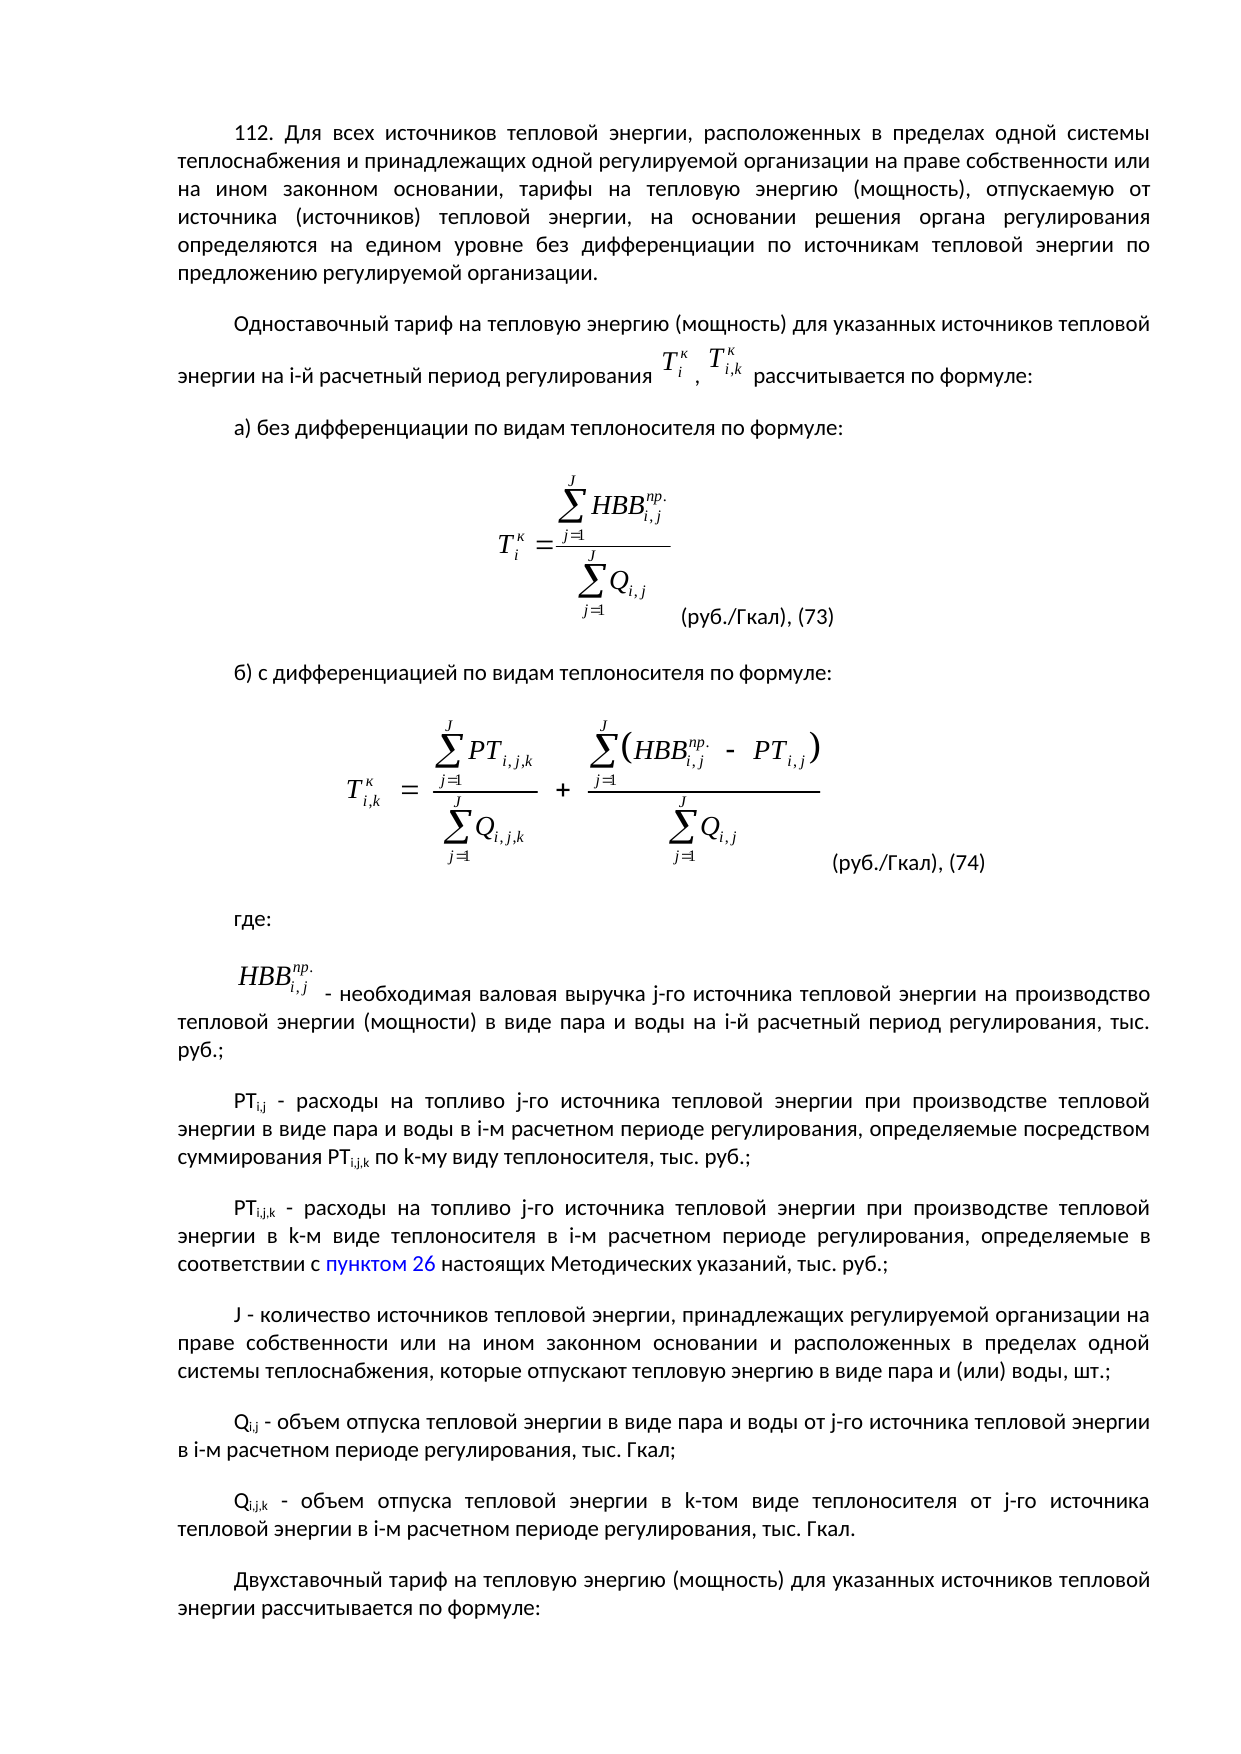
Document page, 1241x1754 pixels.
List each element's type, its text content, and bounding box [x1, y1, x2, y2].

text Одноставочный тариф на тепловую энергию (мощность) для указанных источников тепловой энергии на i-й расчетный период регулирования , рассчитывается по формуле: [177, 309, 1152, 390]
text 112. Для всех источников тепловой энергии, расположенных в пределах одной системы теплоснабжения и принадлежащих одной регулируемой организации на праве собственности или на ином законном основании, тарифы на тепловую энергию (мощность), отпускаемую от источника (источников) тепловой энергии, на основании решения органа регулирования определяются на едином уровне без дифференциации по источникам тепловой энергии по предложению регулируемой организации. [177, 118, 1152, 286]
text Qi,j - объем отпуска тепловой энергии в виде пара и воды от j-го источника тепловой энергии в i-м расчетном периоде регулирования, тыс. Гкал; [177, 1407, 1152, 1463]
text Qi,j,k - объем отпуска тепловой энергии в k-том виде теплоносителя от j-го источника тепловой энергии в i-м расчетном периоде регулирования, тыс. Гкал. [177, 1486, 1152, 1542]
text (руб./Гкал), (73) [177, 469, 1152, 630]
text - необходимая валовая выручка j-го источника тепловой энергии на производство тепловой энергии (мощности) в виде пара и воды на i-й расчетный период регулирования, тыс. руб.; [177, 955, 1152, 1063]
text (руб./Гкал), (74) [177, 714, 1152, 876]
text Двухставочный тариф на тепловую энергию (мощность) для указанных источников тепловой энергии рассчитывается по формуле: [177, 1565, 1152, 1621]
text а) без дифференциации по видам теплоносителя по формуле: [177, 413, 1152, 441]
text где: [177, 904, 1152, 932]
text б) с дифференциацией по видам теплоносителя по формуле: [177, 658, 1152, 686]
text РТi,j,k - расходы на топливо j-го источника тепловой энергии при производстве тепловой энергии в k-м виде теплоносителя в i-м расчетном периоде регулирования, определяемые в соответствии с пунктом 26 настоящих Методических указаний, тыс. руб.; [177, 1193, 1152, 1277]
text J - количество источников тепловой энергии, принадлежащих регулируемой организации на праве собственности или на ином законном основании и расположенных в пределах одной системы теплоснабжения, которые отпускают тепловую энергию в виде пара и (или) воды, шт.; [177, 1300, 1152, 1384]
text РТi,j - расходы на топливо j-го источника тепловой энергии при производстве тепловой энергии в виде пара и воды в i-м расчетном периоде регулирования, определяемые посредством суммирования РТi,j,k по k-му виду теплоносителя, тыс. руб.; [177, 1086, 1152, 1170]
